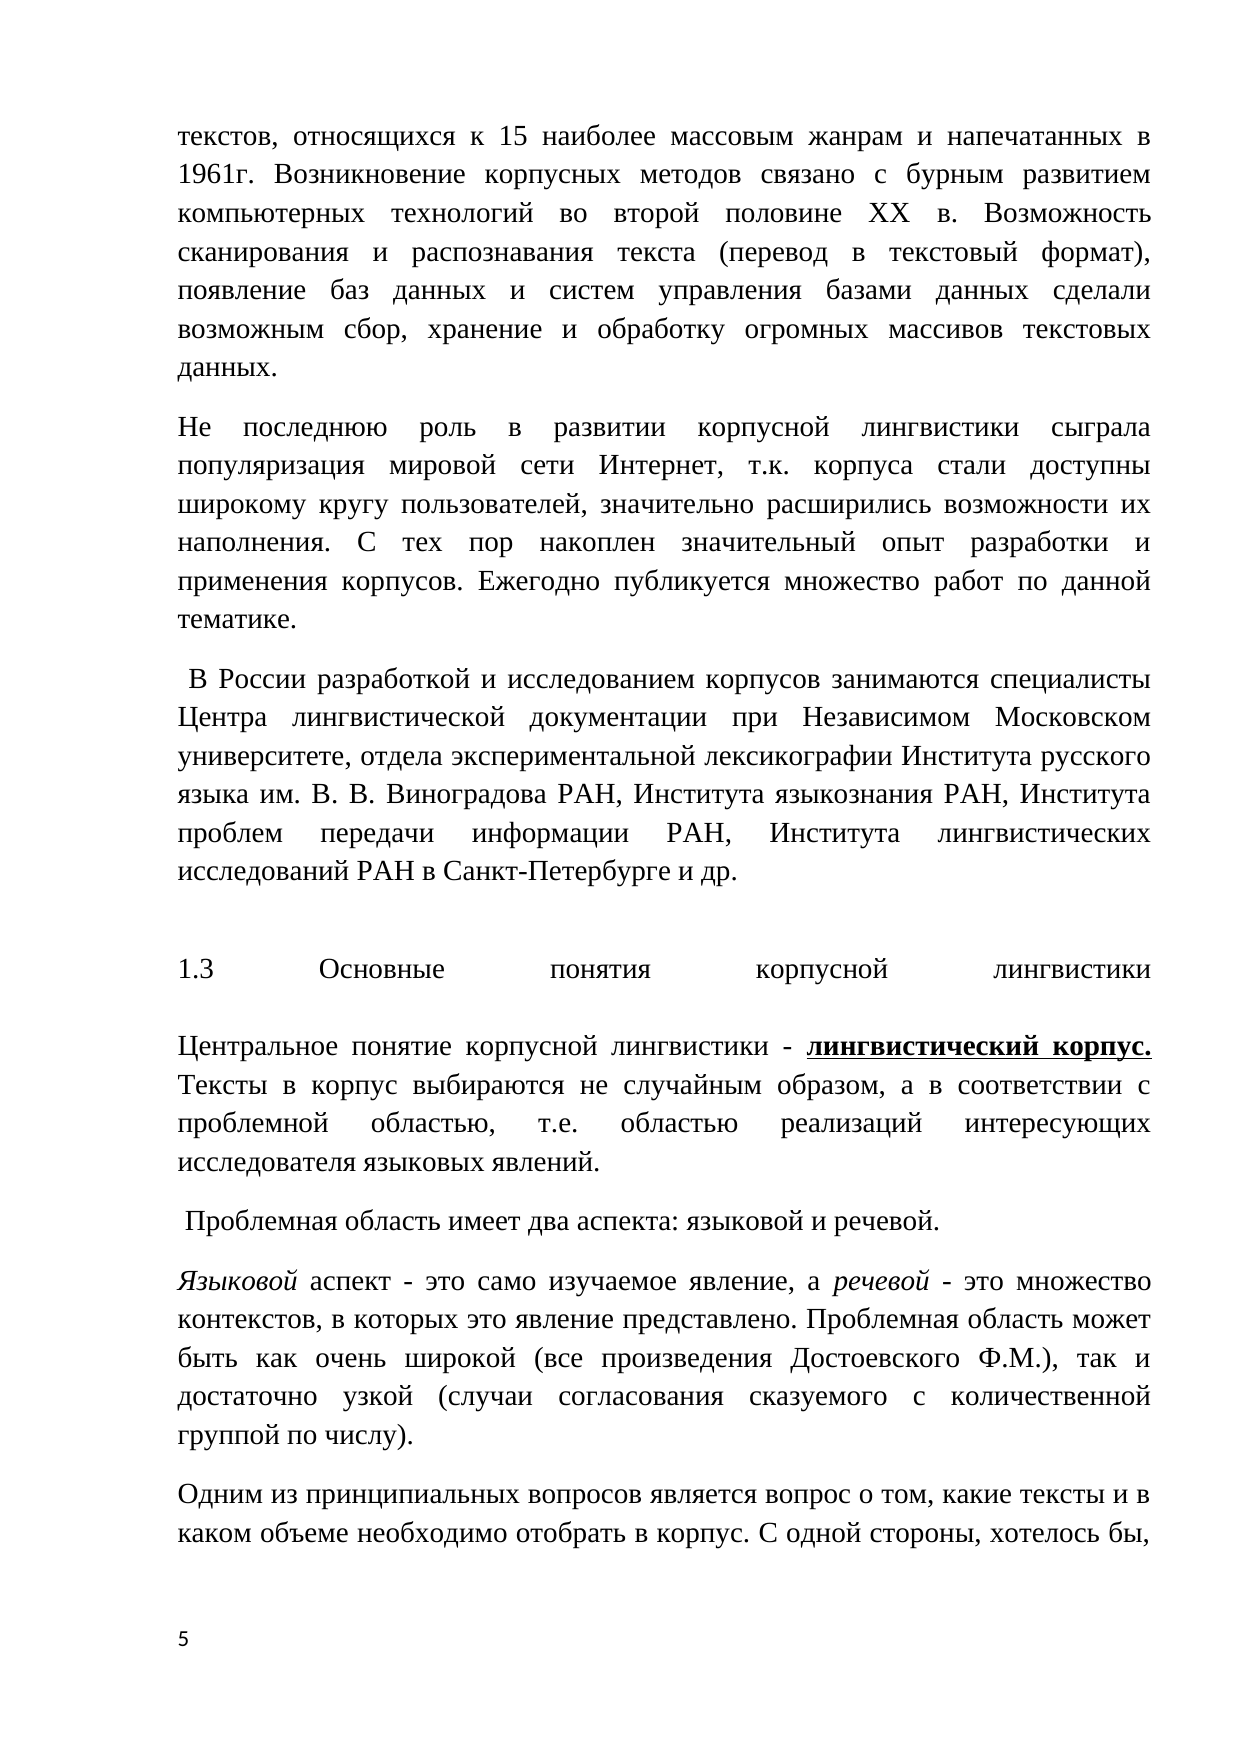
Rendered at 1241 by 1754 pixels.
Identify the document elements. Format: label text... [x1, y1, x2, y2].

text Не последнюю роль в развитии корпусной лингвистики сыграла популяризация мировой сети Интернет, т.к. корпуса стали доступны широкому кругу пользователей, значительно расширились возможности их наполнения. С тех пор накоплен значительный опыт разработки и применения корпусов. Ежегодно публикуется множество работ по данной тематике. [177, 409, 1152, 635]
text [177, 118, 1152, 383]
text В России разработкой и исследованием корпусов занимаются специалисты Центра лингвистической документации при Независимом Московском университете, отдела экспериментальной лексикографии Института русского языка им. В. В. Виноградова РАН, Института языкознания РАН, Института проблем передачи информации РАН, Института лингвистических исследований РАН в Санкт-Петербурге и др. [177, 661, 1152, 887]
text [177, 1476, 1152, 1548]
text 1.3 Основные понятия корпусной лингвистики Центральное понятие корпусной лингвистики - лингвистический корпус. Тексты в корпус выбираются не случайным образом, а в соответствии с проблемной областью, т.е. областью реализаций интересующих исследователя языковых явлений. [177, 913, 1152, 1178]
text Языковой аспект - это само изучаемое явление, а речевой - это множество контекстов, в которых это явление представлено. Проблемная область может быть как очень широкой (все произведения Достоевского Ф.М.), так и достаточно узкой (случаи согласования сказуемого с количественной группой по числу). [177, 1263, 1152, 1451]
text Проблемная область имеет два аспекта: языковой и речевой. [177, 1203, 1152, 1237]
